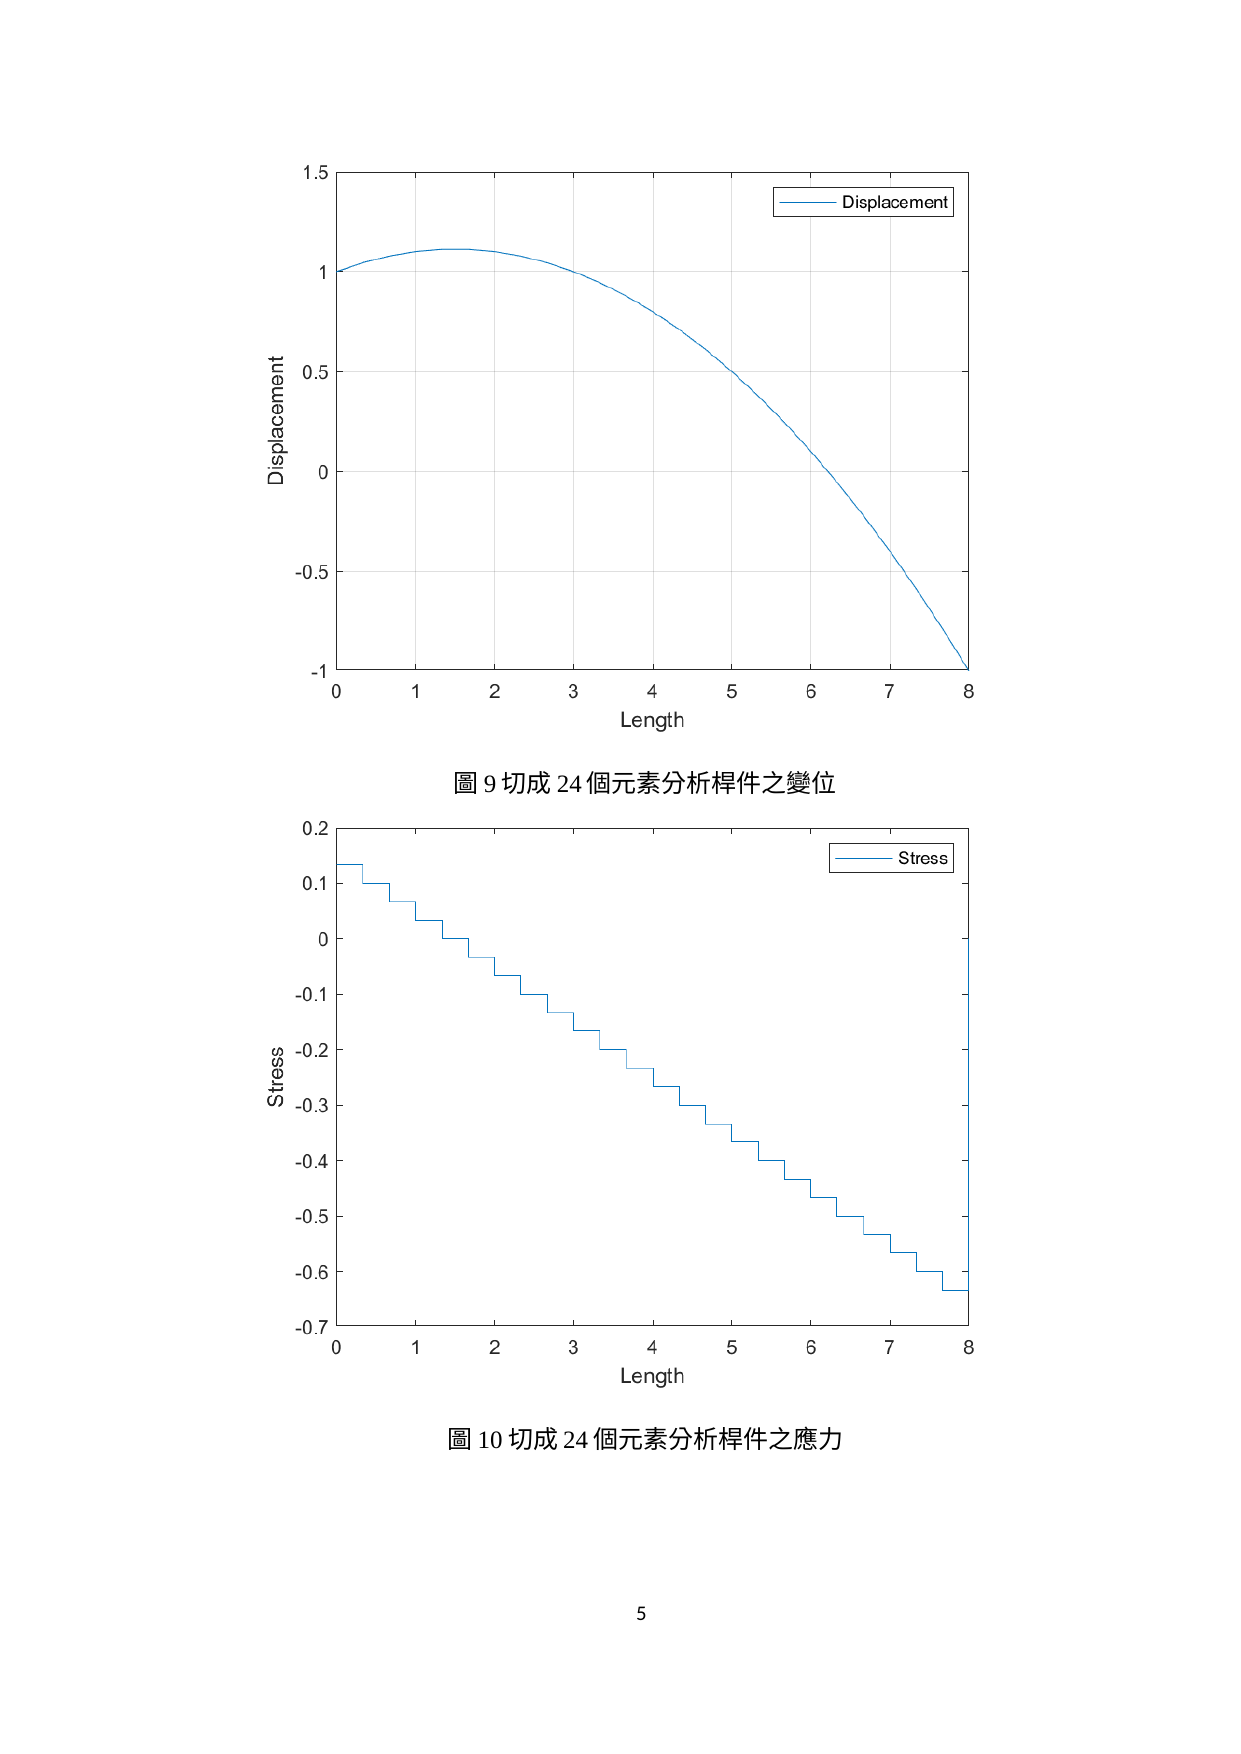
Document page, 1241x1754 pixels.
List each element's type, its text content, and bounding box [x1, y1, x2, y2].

text 圖十 切成24個元素分析桿件之應力 [187, 1419, 1053, 1456]
picture [265, 162, 975, 733]
text 圖九 切成24個元素分析桿件之變位 [187, 762, 1053, 800]
picture [265, 818, 975, 1389]
